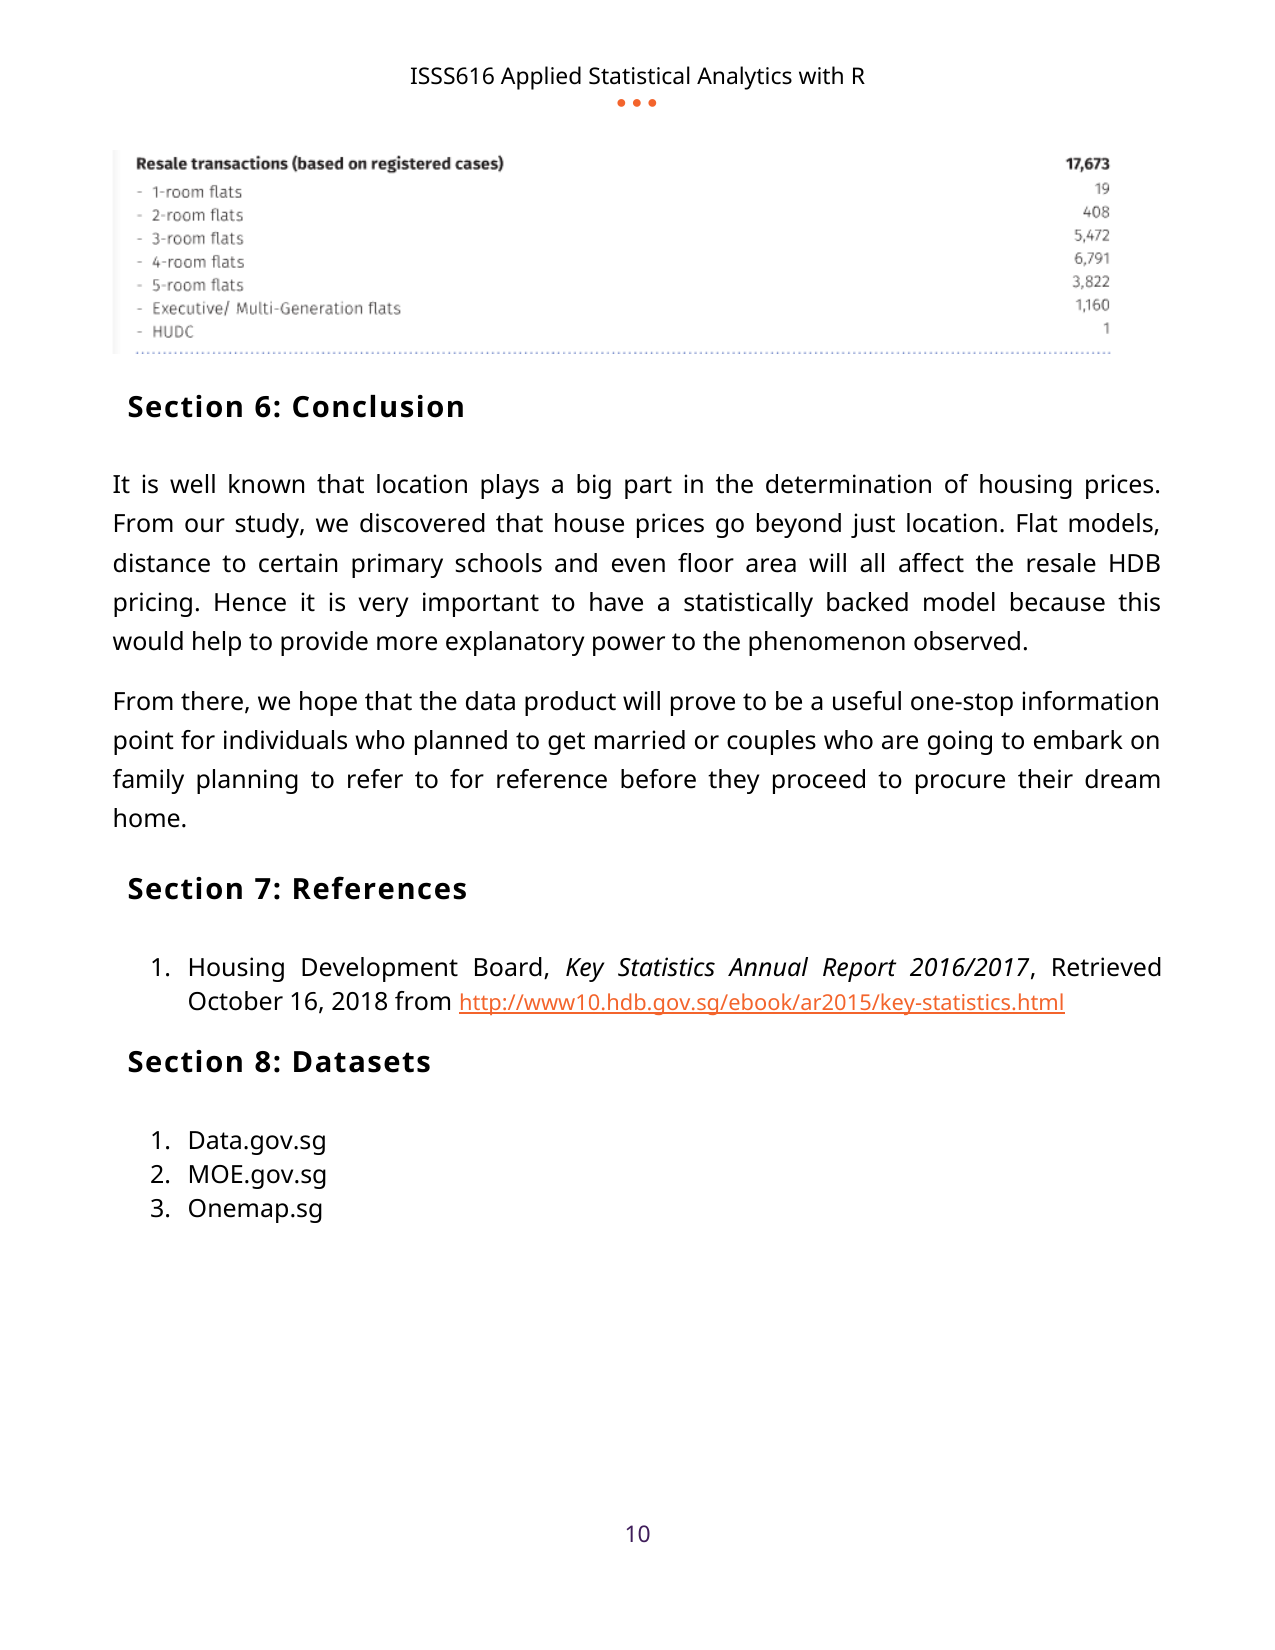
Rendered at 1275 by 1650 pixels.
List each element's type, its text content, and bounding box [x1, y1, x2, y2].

text From there, we hope that the data product will prove to be a useful one-stop information point for individuals who planned to get married or couples who are going to embark on family planning to refer to for reference before they proceed to procure their dream home. [112, 684, 1162, 835]
list Data.gov.sg [150, 1123, 1162, 1157]
list Onemap.sg [150, 1191, 1162, 1225]
list Housing Development Board, Key Statistics Annual Report 2016/2017, Retrieved October 16, 2018 from http://www10.hdb.gov.sg/ebook/ar2015/key-statistics.html [150, 949, 1162, 1018]
list MOE.gov.sg [150, 1157, 1162, 1191]
picture [112, 150, 1165, 354]
text It is well known that location plays a big part in the determination of housing prices. From our study, we discovered that house prices go beyond just location. Flat models, distance to certain primary schools and even floor area will all affect the resale HDB pricing. Hence it is very important to have a statistically backed model because this would help to provide more explanatory power to the phenomenon observed. [112, 467, 1162, 658]
